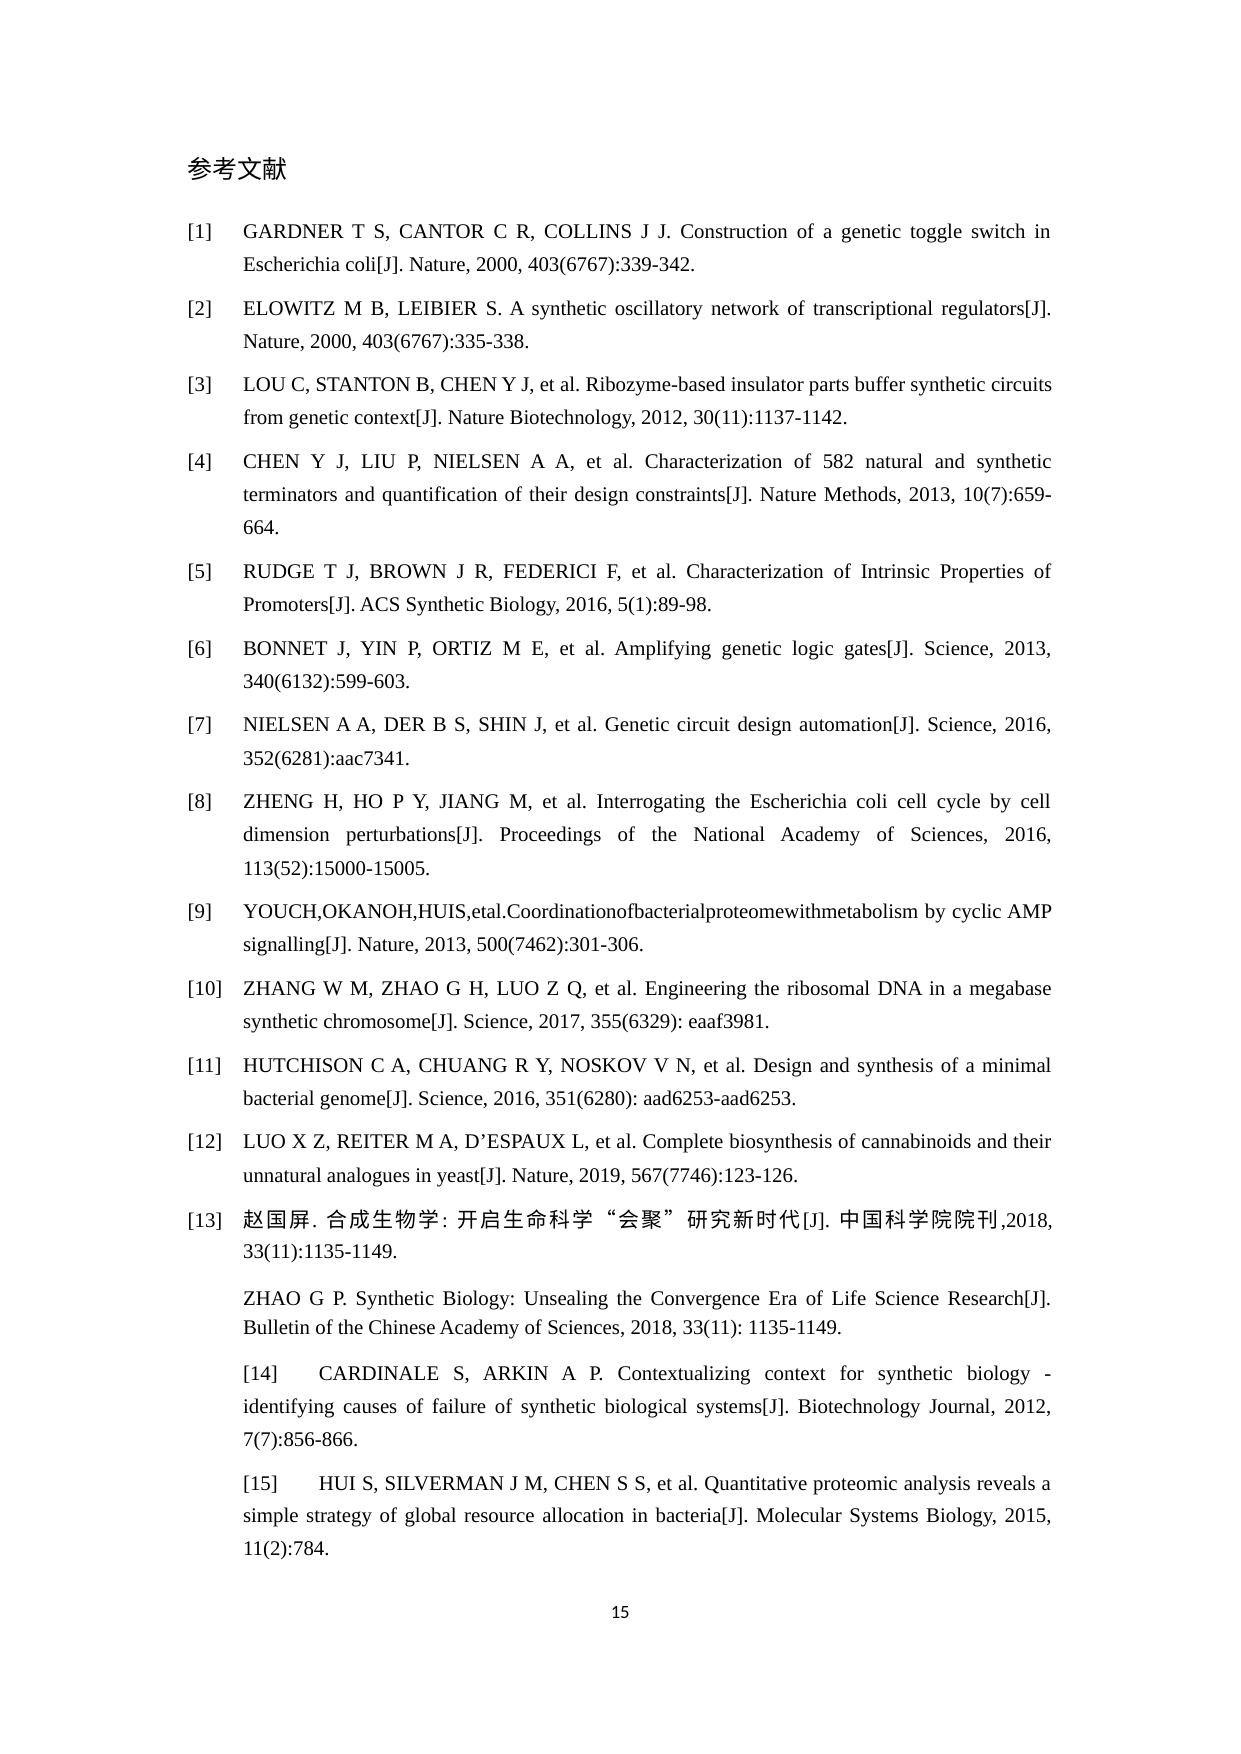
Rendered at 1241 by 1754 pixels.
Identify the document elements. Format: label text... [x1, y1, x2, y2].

list ZHANG W M, ZHAO G H, LUO Z Q, et al. Engineering the ribosomal DNA in a megabase synthetic chromosome[J]. Science, 2017, 355(6329): eaaf3981. [187, 976, 1053, 1033]
list 赵国屏. 合成生物学: 开启生命科学“会聚”研究新时代[J]. 中国科学院院刊,2018, 33(11):1135-1149. [187, 1203, 1053, 1263]
list CARDINALE S, ARKIN A P. Contextualizing context for synthetic biology - identifying causes of failure of synthetic biological systems[J]. Biotechnology Journal, 2012, 7(7):856-866. [243, 1361, 1053, 1451]
list ELOWITZ M B, LEIBIER S. A synthetic oscillatory network of transcriptional regulators[J]. Nature, 2000, 403(6767):335-338. [187, 295, 1053, 353]
list LOU C, STANTON B, CHEN Y J, et al. Ribozyme-based insulator parts buffer synthetic circuits from genetic context[J]. Nature Biotechnology, 2012, 30(11):1137-1142. [187, 372, 1053, 429]
list BONNET J, YIN P, ORTIZ M E, et al. Amplifying genetic logic gates[J]. Science, 2013, 340(6132):599-603. [187, 636, 1053, 693]
list HUTCHISON C A, CHUANG R Y, NOSKOV V N, et al. Design and synthesis of a minimal bacterial genome[J]. Science, 2016, 351(6280): aad6253-aad6253. [187, 1053, 1053, 1110]
list RUDGE T J, BROWN J R, FEDERICI F, et al. Characterization of Intrinsic Properties of Promoters[J]. ACS Synthetic Biology, 2016, 5(1):89-98. [187, 559, 1053, 616]
list HUI S, SILVERMAN J M, CHEN S S, et al. Quantitative proteomic analysis reveals a simple strategy of global resource allocation in bacteria[J]. Molecular Systems Biology, 2015, 11(2):784. [243, 1470, 1053, 1560]
list ZHENG H, HO P Y, JIANG M, et al. Interrogating the Escherichia coli cell cycle by cell dimension perturbations[J]. Proceedings of the National Academy of Sciences, 2016, 113(52):15000-15005. [187, 789, 1053, 879]
subtitle 参考文献 [187, 150, 1053, 186]
list GARDNER T S, CANTOR C R, COLLINS J J. Construction of a genetic toggle switch in Escherichia coli[J]. Nature, 2000, 403(6767):339-342. [187, 219, 1053, 276]
list NIELSEN A A, DER B S, SHIN J, et al. Genetic circuit design automation[J]. Science, 2016, 352(6281):aac7341. [187, 712, 1053, 769]
list YOUCH,OKANOH,HUIS,etal.Coordinationofbacterialproteomewithmetabolism by cyclic AMP signalling[J]. Nature, 2013, 500(7462):301-306. [187, 899, 1053, 956]
text ZHAO G P. Synthetic Biology: Unsealing the Convergence Era of Life Science Research[J]. Bulletin of the Chinese Academy of Sciences, 2018, 33(11): 1135-1149. [243, 1286, 1053, 1339]
list CHEN Y J, LIU P, NIELSEN A A, et al. Characterization of 582 natural and synthetic terminators and quantification of their design constraints[J]. Nature Methods, 2013, 10(7):659-664. [187, 449, 1053, 539]
list LUO X Z, REITER M A, D’ESPAUX L, et al. Complete biosynthesis of cannabinoids and their unnatural analogues in yeast[J]. Nature, 2019, 567(7746):123-126. [187, 1129, 1053, 1187]
